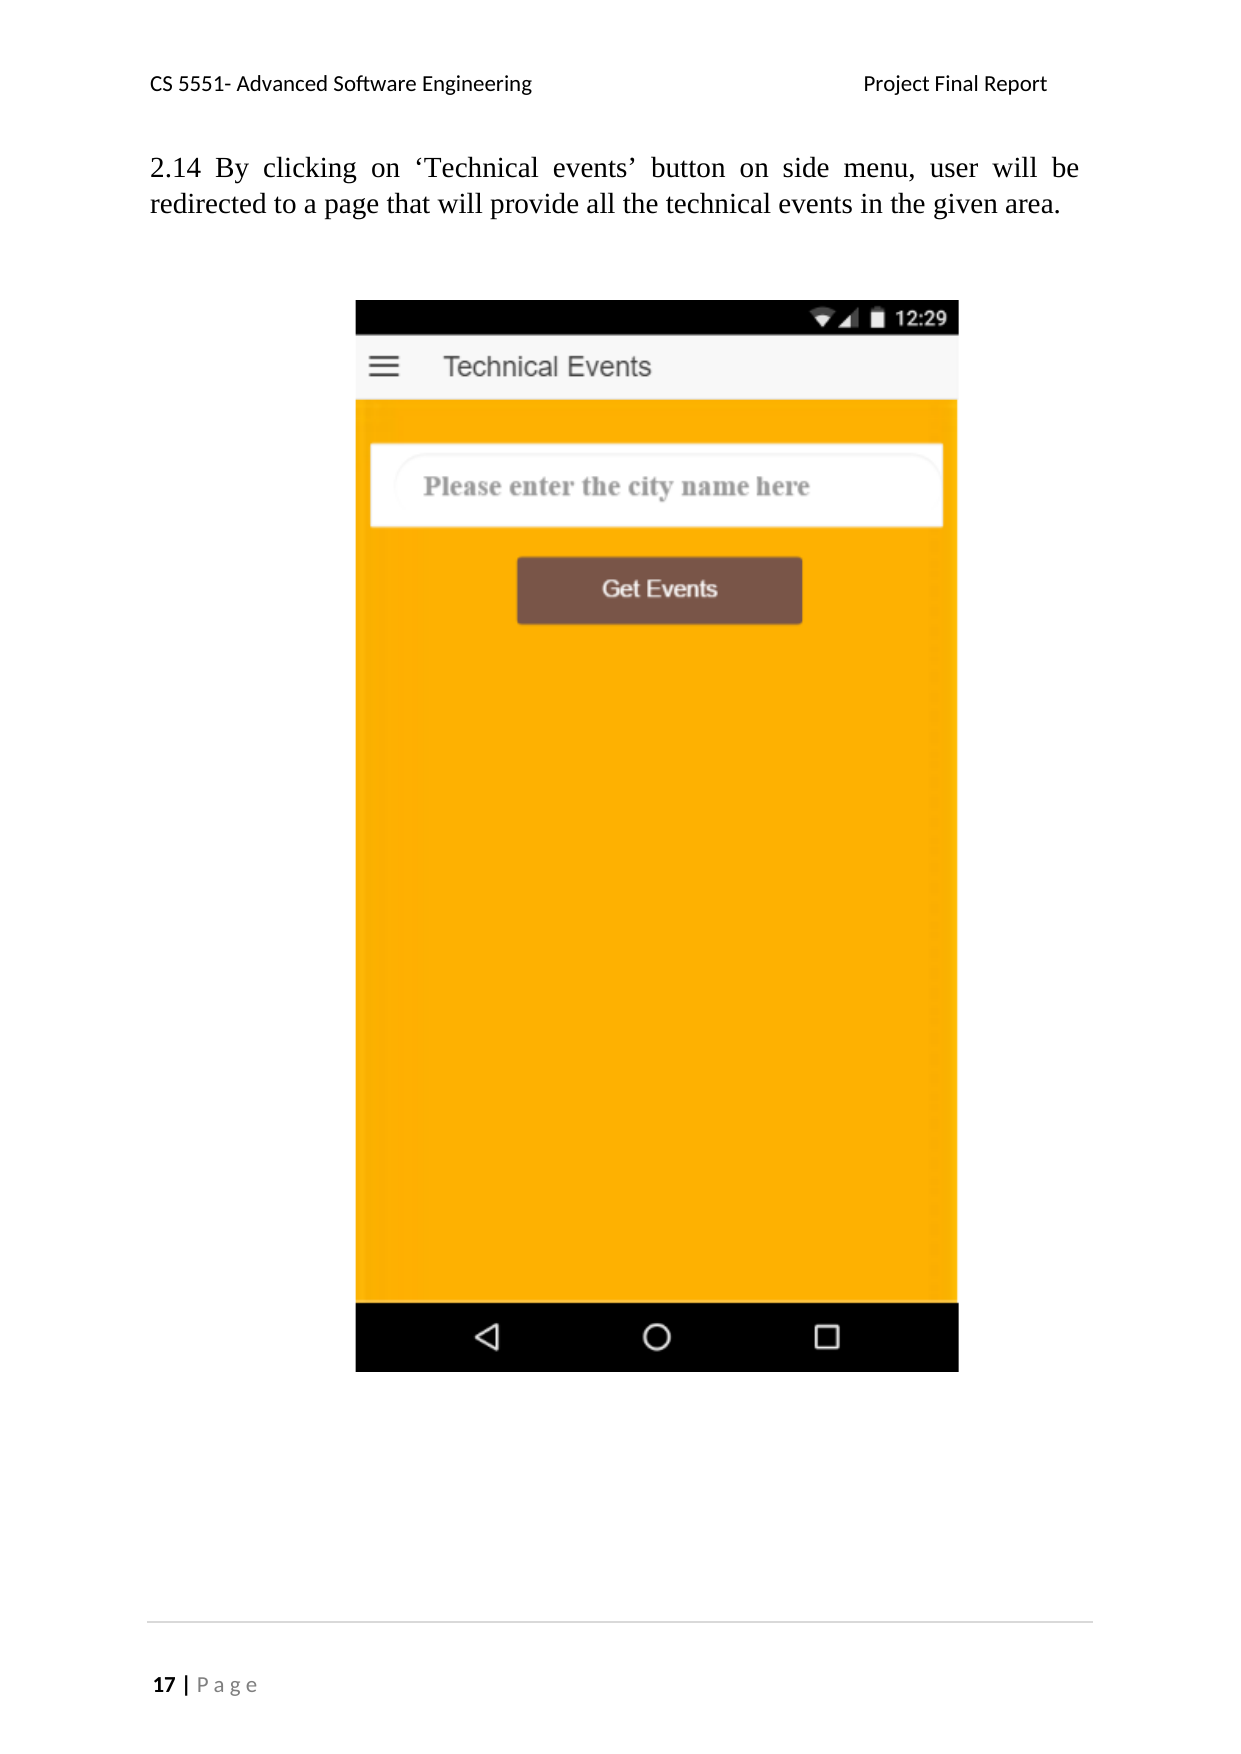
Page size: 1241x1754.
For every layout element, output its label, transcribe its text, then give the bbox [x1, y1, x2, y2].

text 2.14 By clicking on ‘Technical events’ button on side menu, user will be redirected to a page that will provide all the technical events in the given area. [150, 150, 1081, 220]
picture [355, 300, 959, 1372]
